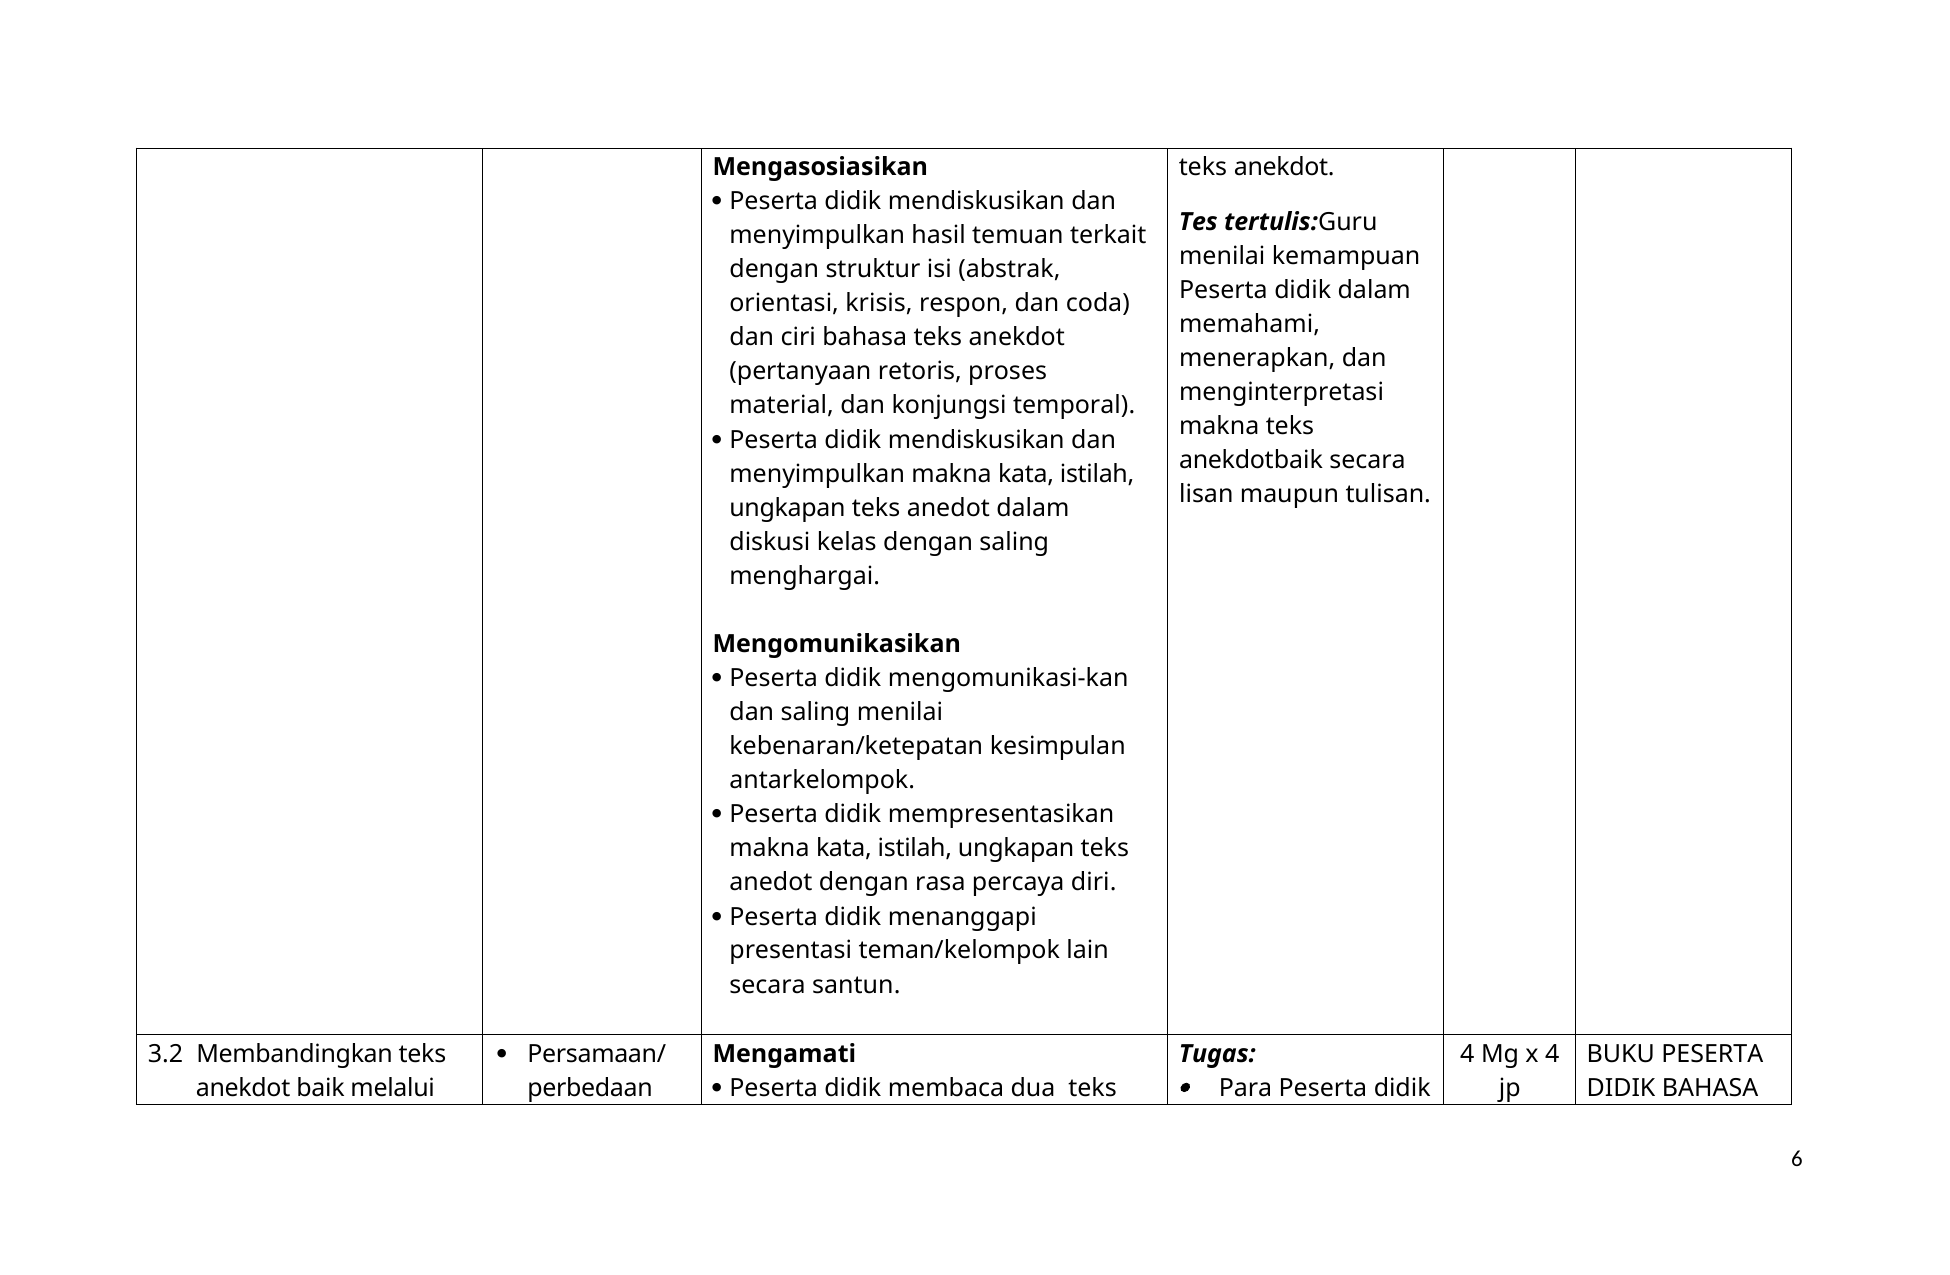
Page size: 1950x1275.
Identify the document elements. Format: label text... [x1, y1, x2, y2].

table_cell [1576, 1035, 1791, 1103]
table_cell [137, 1035, 482, 1103]
table_cell 4 Mg x 4 jp [1444, 1035, 1575, 1103]
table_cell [483, 1035, 701, 1103]
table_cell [1168, 1035, 1443, 1103]
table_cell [137, 149, 482, 1034]
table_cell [702, 1035, 1167, 1103]
